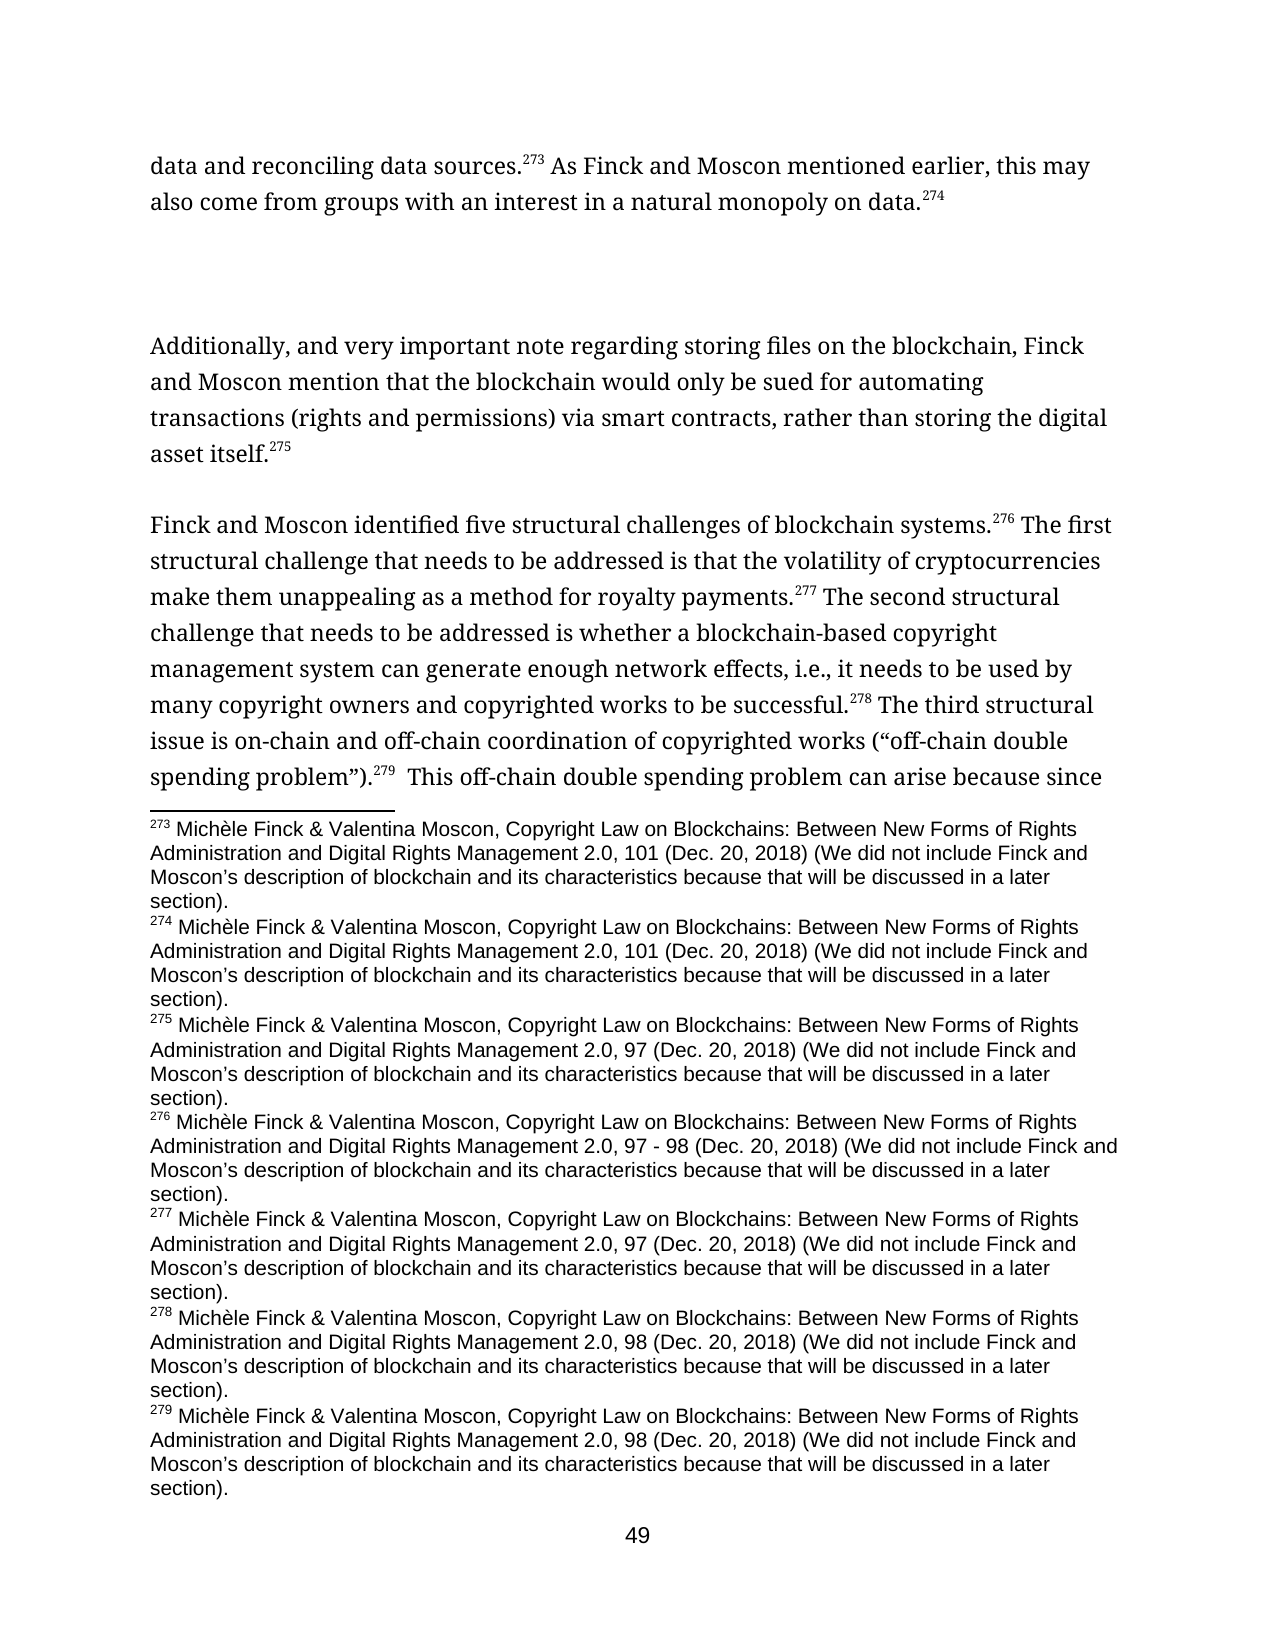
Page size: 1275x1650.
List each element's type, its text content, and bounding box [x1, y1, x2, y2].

text Additionally, and very important note regarding storing files on the blockchain, Finck and Moscon mention that the blockchain would only be sued for automating transactions (rights and permissions) via smart contracts, rather than storing the digital asset itself. [150, 330, 1125, 469]
text Finck and Moscon identified five structural challenges of blockchain systems. The first structural challenge that needs to be addressed is that the volatility of cryptocurrencies make them unappealing as a method for royalty payments. The second structural challenge that needs to be addressed is whether a blockchain-based copyright management system can generate enough network effects, i.e., it needs to be used by many copyright owners and copyrighted works to be successful. The third structural issue is on-chain and off-chain coordination of copyrighted works (“off-chain double spending problem”). This off-chain double spending problem can arise because since blockchain cannot control off-chain actions, a person could double spend their copyright by transferring their rights on-chain, and then again transferring their rights off-chain. The fourth structural issue is the use of blockchain for copyright infringement. It is possible for copyright infringers to submit infringing content to a blockchain at the base layer, and then have the infringing content replicated among peers on the blockchain network. The fifth structural issue is inaccurate data being stored on the blockchain, i.e., the garbage-in garbage-out problem. The garbage-in garbage-out problem is an issue for copyrighted information because there is nearly no way of authenticating that such information is accurate when it is registered on the blockchain. [150, 509, 1125, 792]
text An additional use case Finck and Moscon considered was blockchain as a public copyright registry. Finck and Moscon believe that blockchain could help reconcile issues regarding trust with RMI databases. RMI databases are plagued by faulty or non-existent data and lack of sharing relevant data, and lack of interoperability. Furthermore, for the parties that rely on RMI such as CMOs, it is very tough getting clean data and reconciling data sources. As Finck and Moscon mentioned earlier, this may also come from groups with an interest in a natural monopoly on data. [150, 150, 1125, 217]
